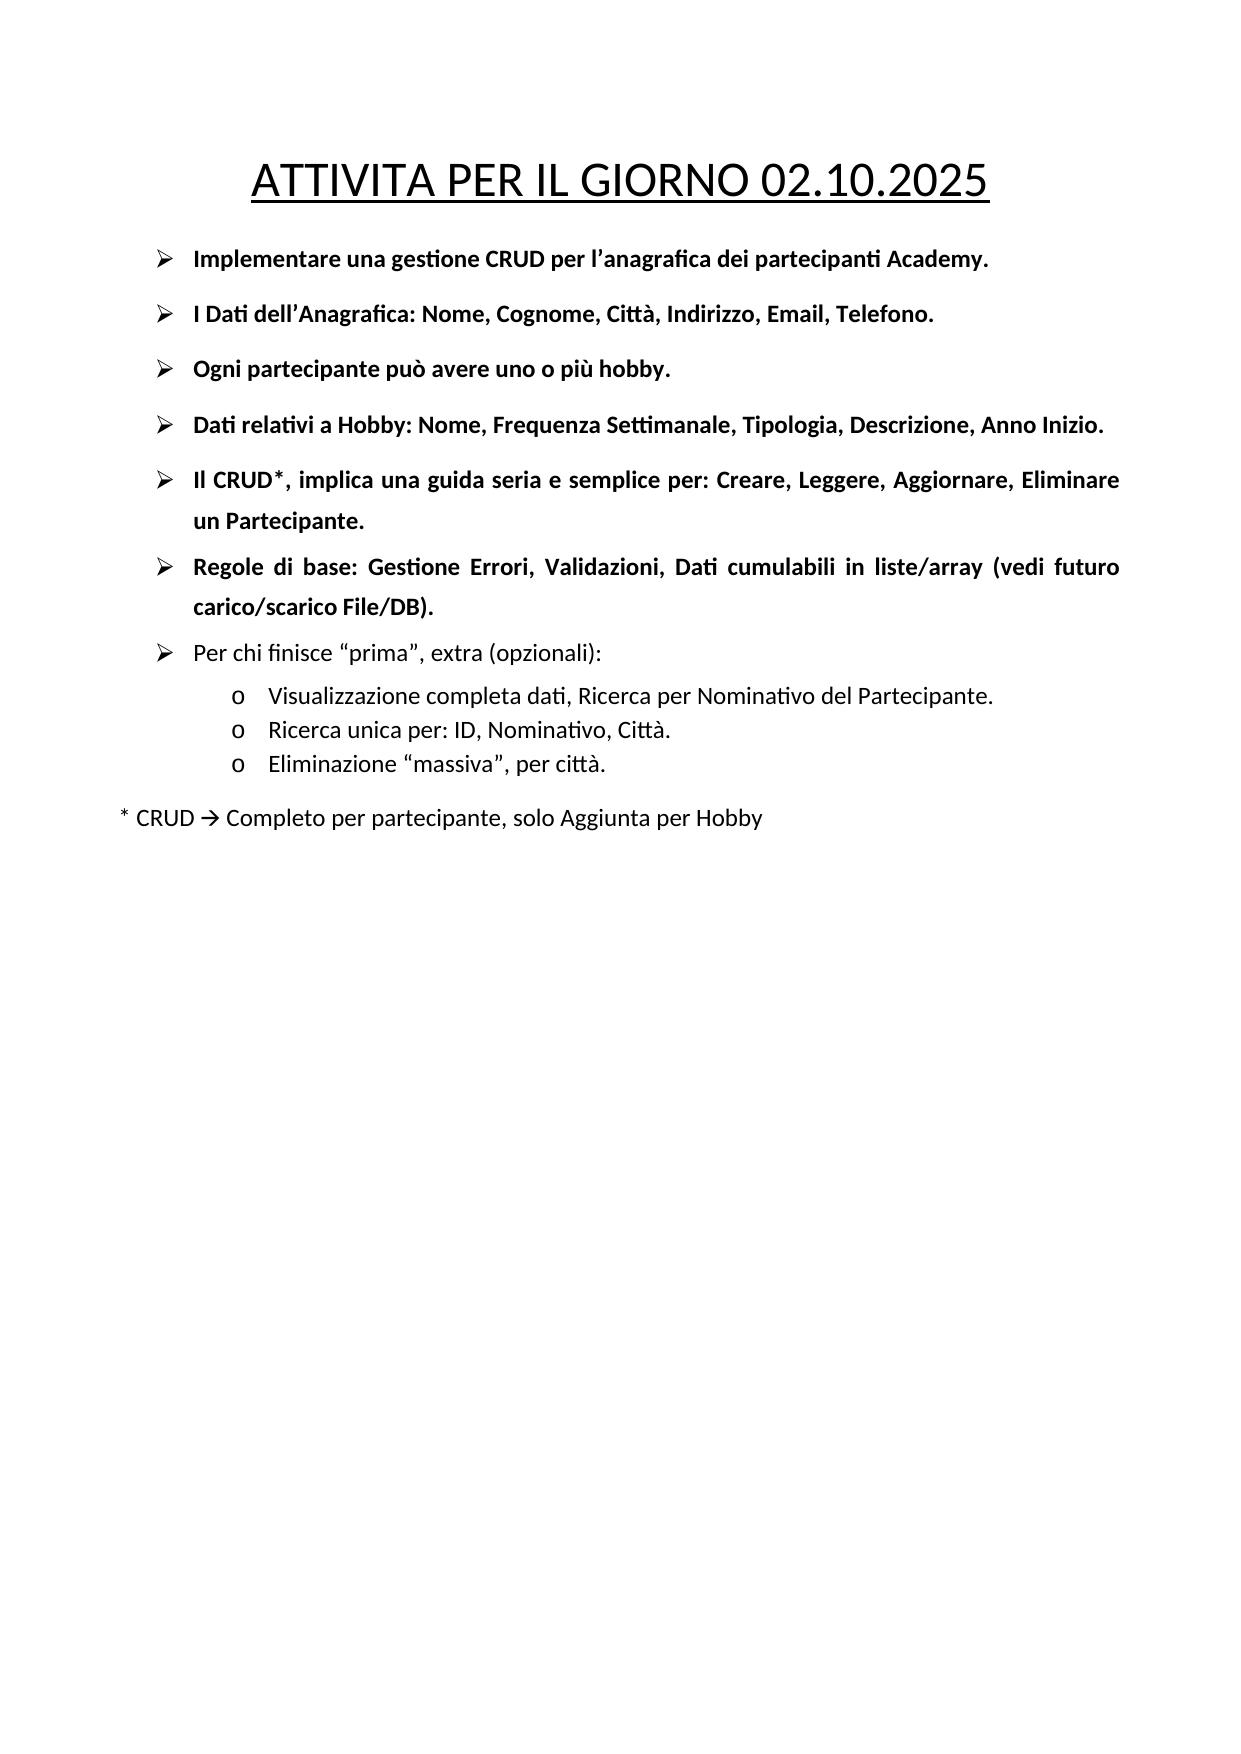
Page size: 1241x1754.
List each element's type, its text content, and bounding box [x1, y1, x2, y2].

list Regole di base: Gestione Errori, Validazioni, Dati cumulabili in liste/array (vedi futuro carico/scarico File/DB). [156, 538, 1122, 622]
list Visualizzazione completa dati, Ricerca per Nominativo del Partecipante. [231, 680, 1122, 712]
list Dati relativi a Hobby: Nome, Frequenza Settimanale, Tipologia, Descrizione, Anno Inizio. [156, 396, 1122, 447]
list Eliminazione “massiva”, per città. [231, 748, 1122, 780]
text * CRUD 🡪 Completo per partecipante, solo Aggiunta per Hobby [118, 799, 1122, 833]
list I Dati dell’Anagrafica: Nome, Cognome, Città, Indirizzo, Email, Telefono. [156, 285, 1122, 337]
list Implementare una gestione CRUD per l’anagrafica dei partecipanti Academy. [156, 230, 1122, 281]
text ATTIVITA PER IL GIORNO 02.10.2025 [118, 148, 1122, 209]
list Ogni partecipante può avere uno o più hobby. [156, 341, 1122, 392]
list Per chi finisce “prima”, extra (opzionali): [156, 624, 1122, 676]
list Il CRUD*, implica una guida seria e semplice per: Creare, Leggere, Aggiornare, Eliminare un Partecipante. [156, 451, 1122, 536]
list Ricerca unica per: ID, Nominativo, Città. [231, 714, 1122, 746]
